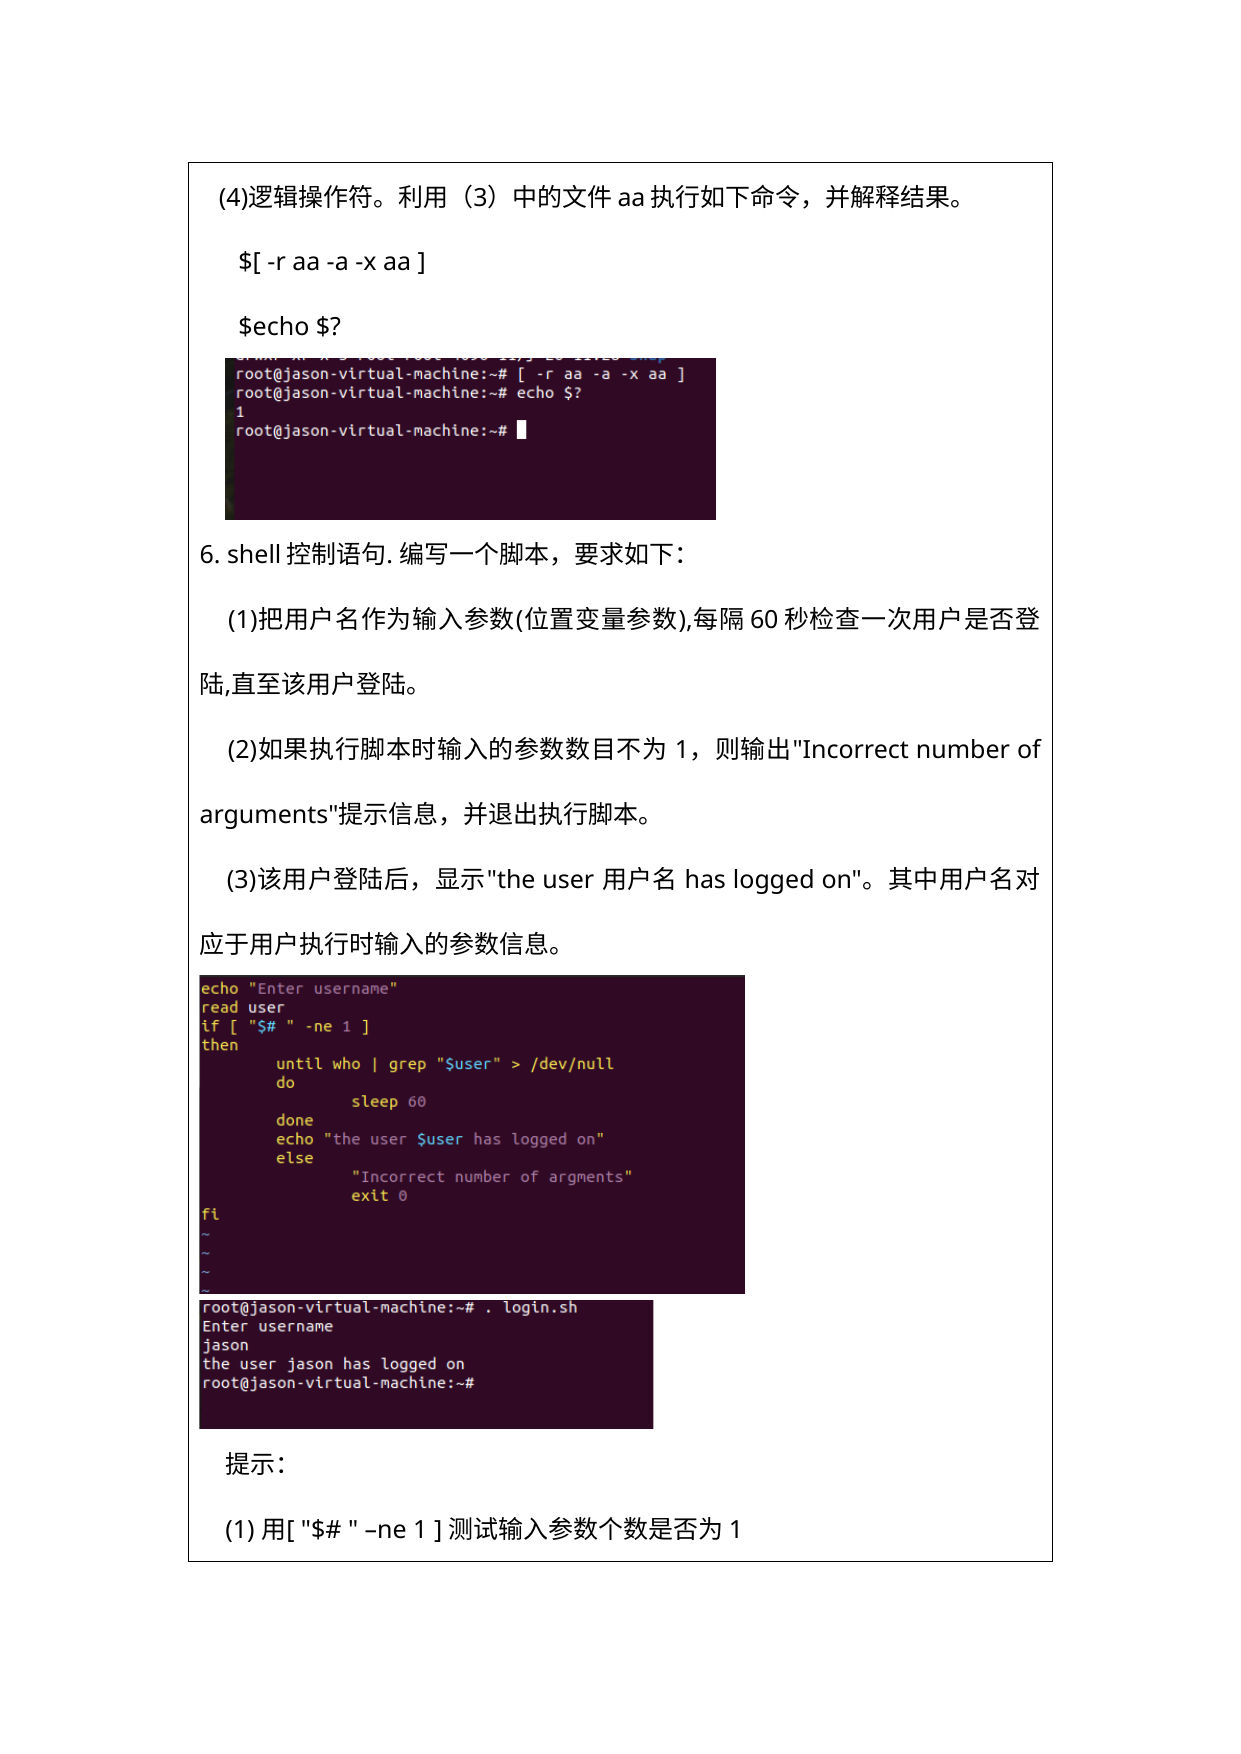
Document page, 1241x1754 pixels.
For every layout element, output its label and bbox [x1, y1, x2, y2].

picture [199, 1300, 654, 1429]
picture [199, 975, 745, 1294]
picture [225, 358, 716, 520]
table_cell [189, 163, 1052, 1561]
